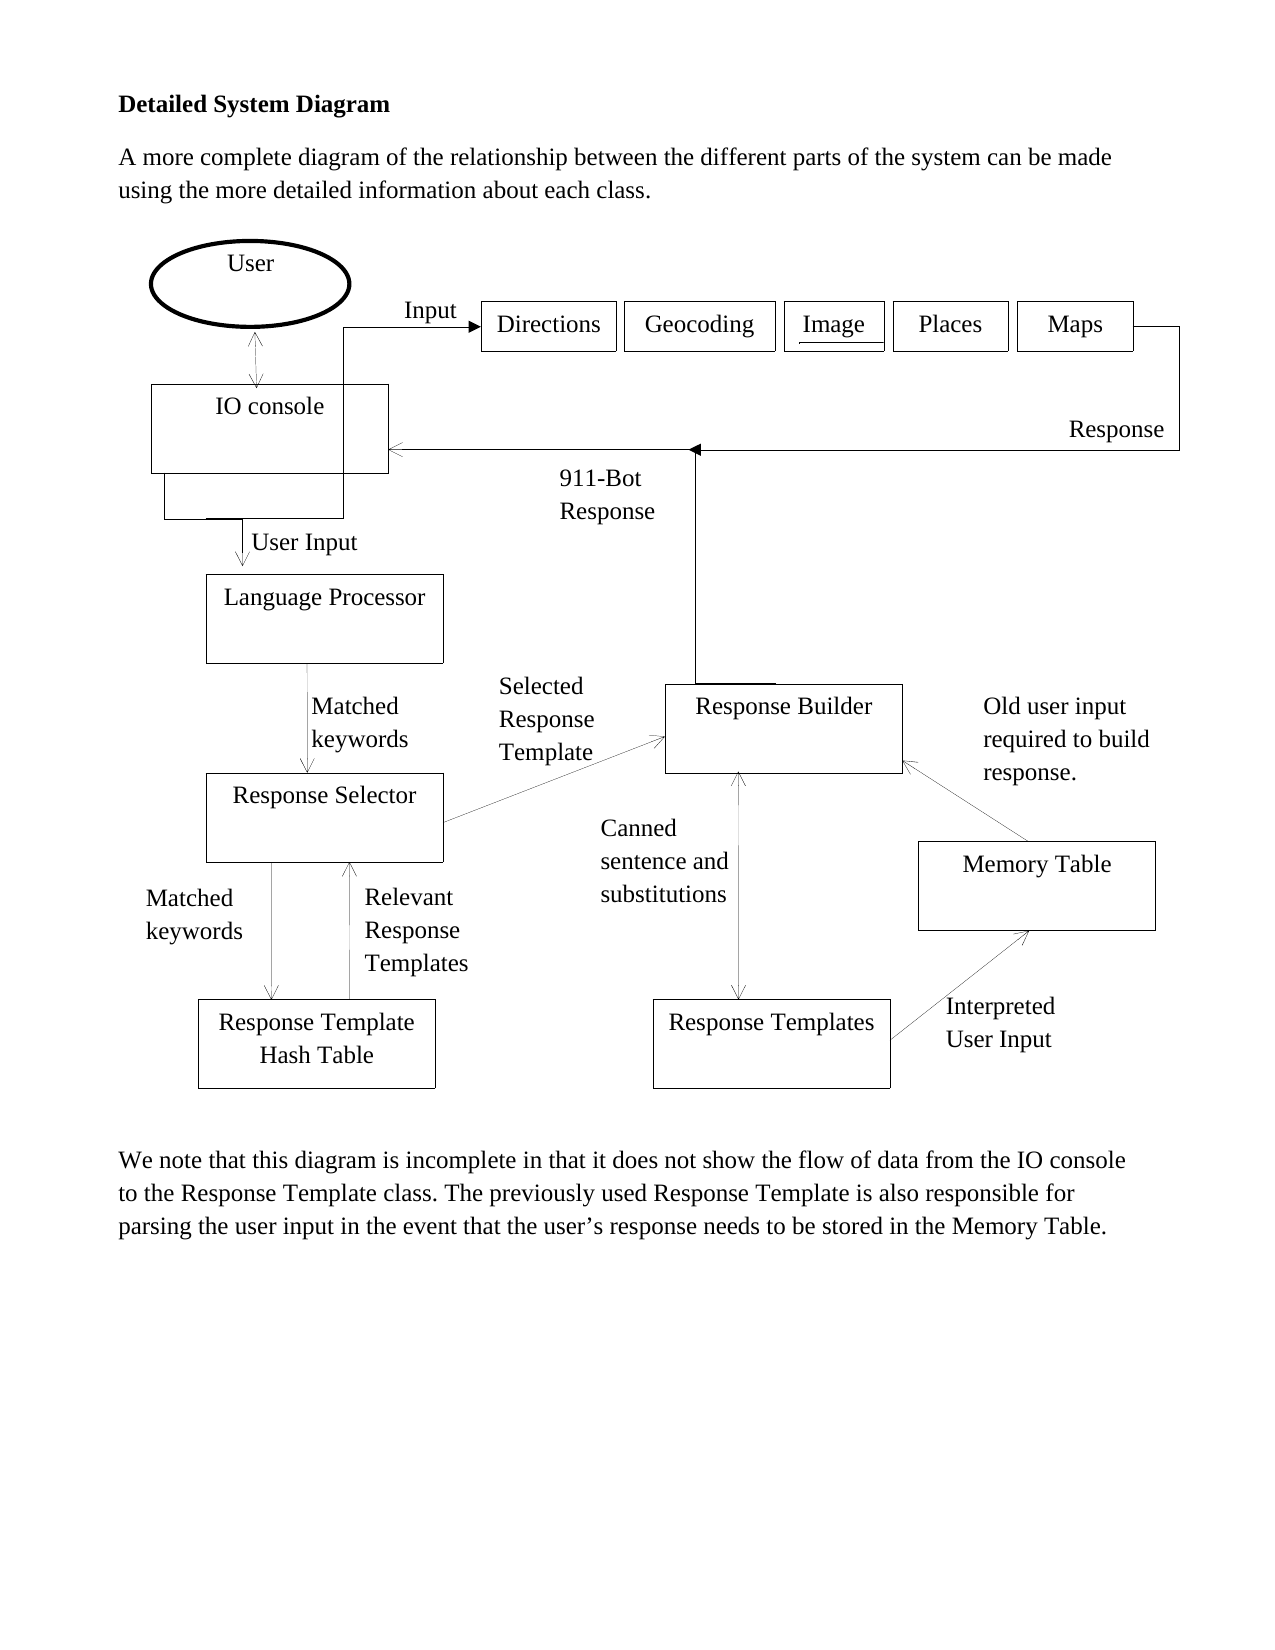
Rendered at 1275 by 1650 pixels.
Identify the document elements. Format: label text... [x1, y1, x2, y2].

text A more complete diagram of the relationship between the different parts of the system can be made using the more detailed information about each class. [118, 142, 1152, 204]
text We note that this diagram is incomplete in that it does not show the flow of data from the IO console to the Response Template class. The previously used Response Template is also responsible for parsing the user input in the event that the user’s response needs to be stored in the Memory Table. [118, 1145, 1152, 1240]
text Detailed System Diagram [118, 89, 1152, 117]
